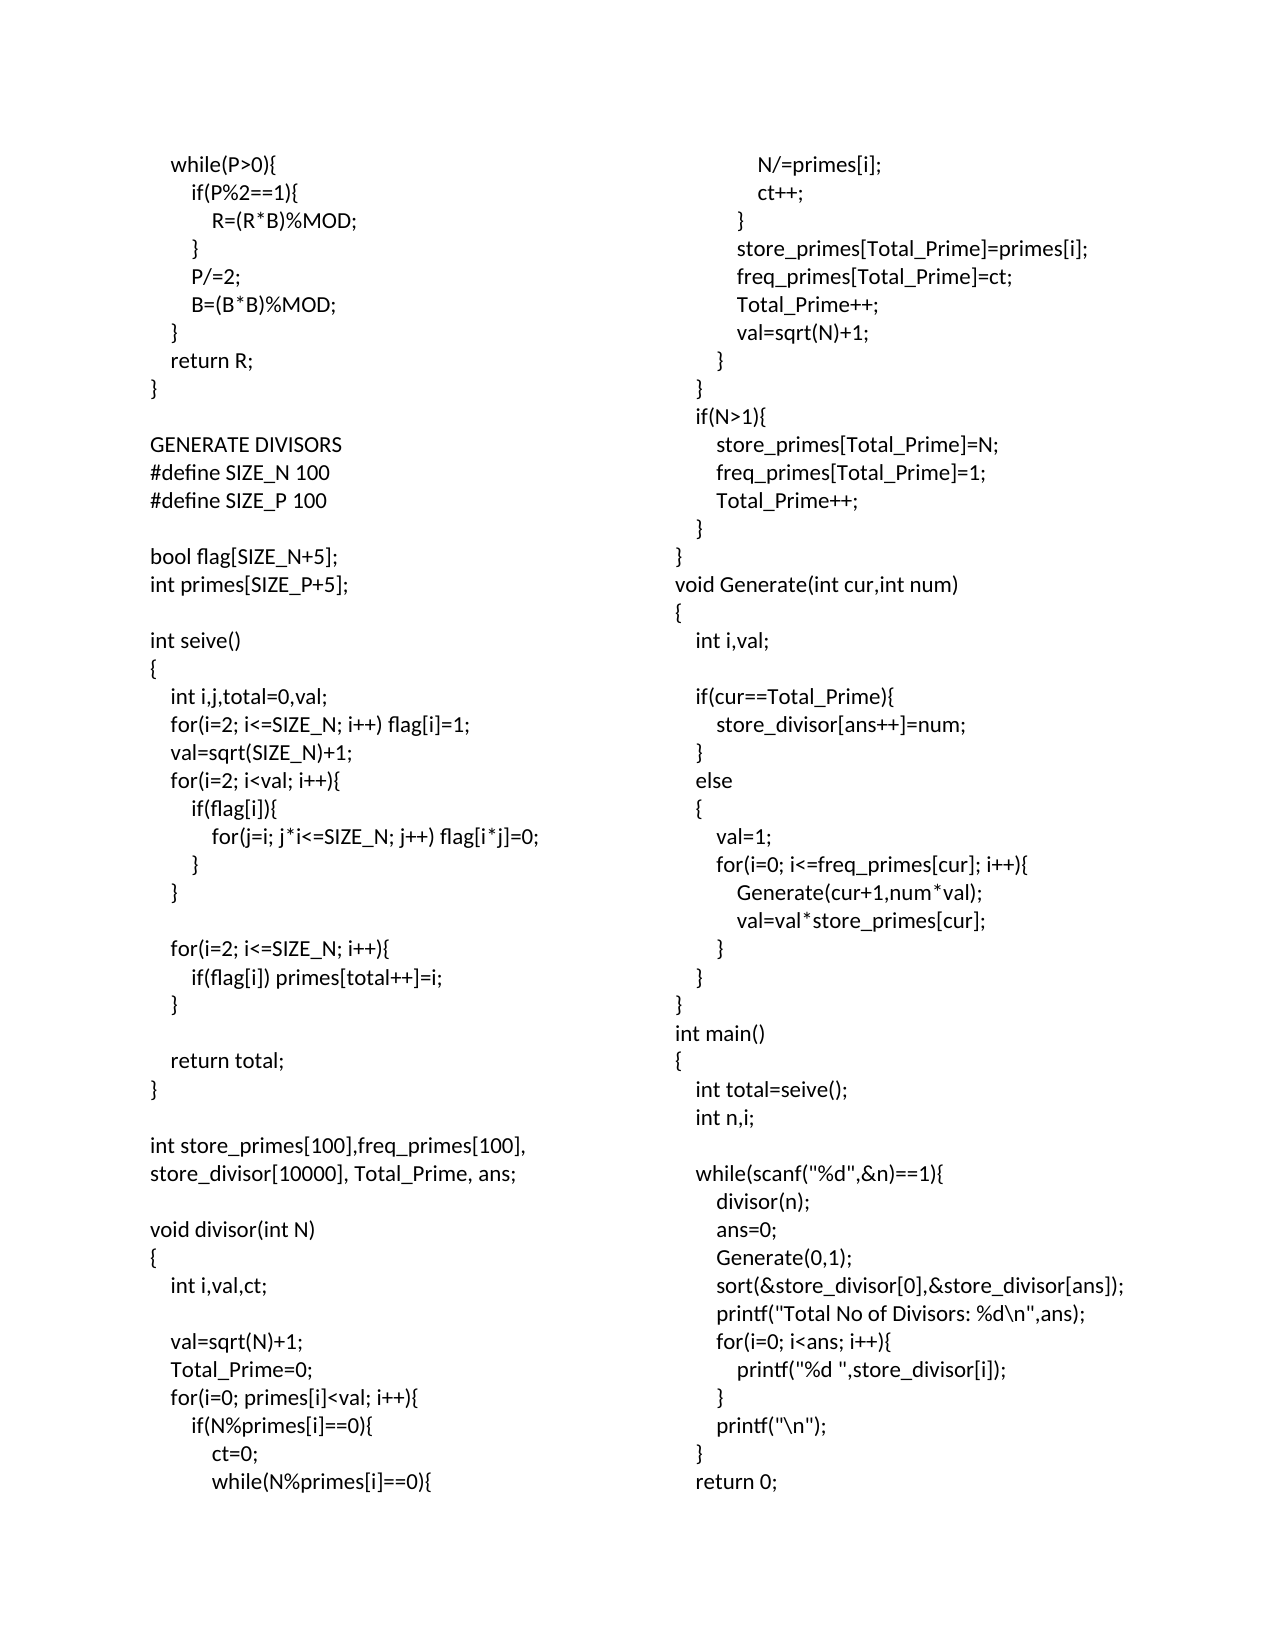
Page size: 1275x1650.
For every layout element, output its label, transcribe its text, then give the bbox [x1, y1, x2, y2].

text } [675, 1439, 1125, 1467]
text } [675, 963, 1125, 991]
text bool flag[SIZE_N+5]; [150, 542, 600, 570]
text store_primes[Total_Prime]=primes[i]; [675, 234, 1125, 262]
text ct++; [675, 178, 1125, 206]
text freq_primes[Total_Prime]=1; [675, 458, 1125, 486]
text Total_Prime=0; [150, 1355, 600, 1383]
text Generate(cur+1,num*val); [675, 878, 1125, 907]
text int total=seive(); [675, 1075, 1125, 1103]
text } [150, 1075, 600, 1103]
text } [675, 346, 1125, 374]
text } [675, 1383, 1125, 1411]
text if(N>1){ [675, 402, 1125, 430]
text { [675, 1047, 1125, 1075]
text Total_Prime++; [675, 290, 1125, 318]
text } [150, 851, 600, 878]
text store_divisor[ans++]=num; [675, 710, 1125, 738]
text } [675, 542, 1125, 570]
text val=1; [675, 822, 1125, 851]
text for(i=2; i<=SIZE_N; i++) flag[i]=1; [150, 710, 600, 738]
text int primes[SIZE_P+5]; [150, 570, 600, 598]
text } [150, 991, 600, 1019]
text store_primes[Total_Prime]=N; [675, 430, 1125, 458]
text { [675, 598, 1125, 626]
text void divisor(int N) [150, 1215, 600, 1243]
text ct=0; [150, 1439, 600, 1467]
text } [675, 738, 1125, 766]
text N/=primes[i]; [675, 150, 1125, 178]
text #define SIZE_P 100 [150, 486, 600, 514]
text while(P>0){ [150, 150, 600, 178]
text freq_primes[Total_Prime]=ct; [675, 262, 1125, 290]
text val=sqrt(SIZE_N)+1; [150, 738, 600, 766]
text { [150, 654, 600, 682]
text val=sqrt(N)+1; [150, 1327, 600, 1355]
text for(j=i; j*i<=SIZE_N; j++) flag[i*j]=0; [150, 822, 600, 851]
text int seive() [150, 626, 600, 654]
text P/=2; [150, 262, 600, 290]
text { [150, 1243, 600, 1271]
text if(flag[i]) primes[total++]=i; [150, 963, 600, 991]
text else [675, 766, 1125, 794]
text divisor(n); [675, 1187, 1125, 1215]
text } [150, 878, 600, 907]
text #define SIZE_N 100 [150, 458, 600, 486]
text val=val*store_primes[cur]; [675, 907, 1125, 934]
text for(i=0; i<ans; i++){ [675, 1327, 1125, 1355]
text while(N%primes[i]==0){ [150, 1467, 600, 1495]
text if(cur==Total_Prime){ [675, 682, 1125, 710]
text if(P%2==1){ [150, 178, 600, 206]
text } [150, 234, 600, 262]
text return R; [150, 346, 600, 374]
text R=(R*B)%MOD; [150, 206, 600, 234]
text int i,j,total=0,val; [150, 682, 600, 710]
text for(i=0; primes[i]<val; i++){ [150, 1383, 600, 1411]
text int store_primes[100],freq_primes[100], store_divisor[10000], Total_Prime, ans; [150, 1131, 600, 1187]
text int i,val,ct; [150, 1271, 600, 1299]
text val=sqrt(N)+1; [675, 318, 1125, 346]
text for(i=2; i<=SIZE_N; i++){ [150, 934, 600, 963]
text int main() [675, 1019, 1125, 1047]
text for(i=2; i<val; i++){ [150, 766, 600, 794]
text { [675, 794, 1125, 822]
text } [675, 934, 1125, 963]
text B=(B*B)%MOD; [150, 290, 600, 318]
text } [675, 514, 1125, 542]
text ans=0; [675, 1215, 1125, 1243]
text return 0; [675, 1467, 1125, 1495]
text return total; [150, 1047, 600, 1075]
text int i,val; [675, 626, 1125, 654]
text Total_Prime++; [675, 486, 1125, 514]
text } [675, 206, 1125, 234]
text printf("Total No of Divisors: %d\n",ans); [675, 1299, 1125, 1327]
text for(i=0; i<=freq_primes[cur]; i++){ [675, 851, 1125, 878]
text int n,i; [675, 1103, 1125, 1131]
text printf("%d ",store_divisor[i]); [675, 1355, 1125, 1383]
text } [675, 374, 1125, 402]
text void Generate(int cur,int num) [675, 570, 1125, 598]
text if(flag[i]){ [150, 794, 600, 822]
text Generate(0,1); [675, 1243, 1125, 1271]
text sort(&store_divisor[0],&store_divisor[ans]); [675, 1271, 1125, 1299]
text while(scanf("%d",&n)==1){ [675, 1159, 1125, 1187]
text } [675, 991, 1125, 1019]
text if(N%primes[i]==0){ [150, 1411, 600, 1439]
text GENERATE DIVISORS [150, 430, 600, 458]
text } [150, 374, 600, 402]
text printf("\n"); [675, 1411, 1125, 1439]
text } [150, 318, 600, 346]
